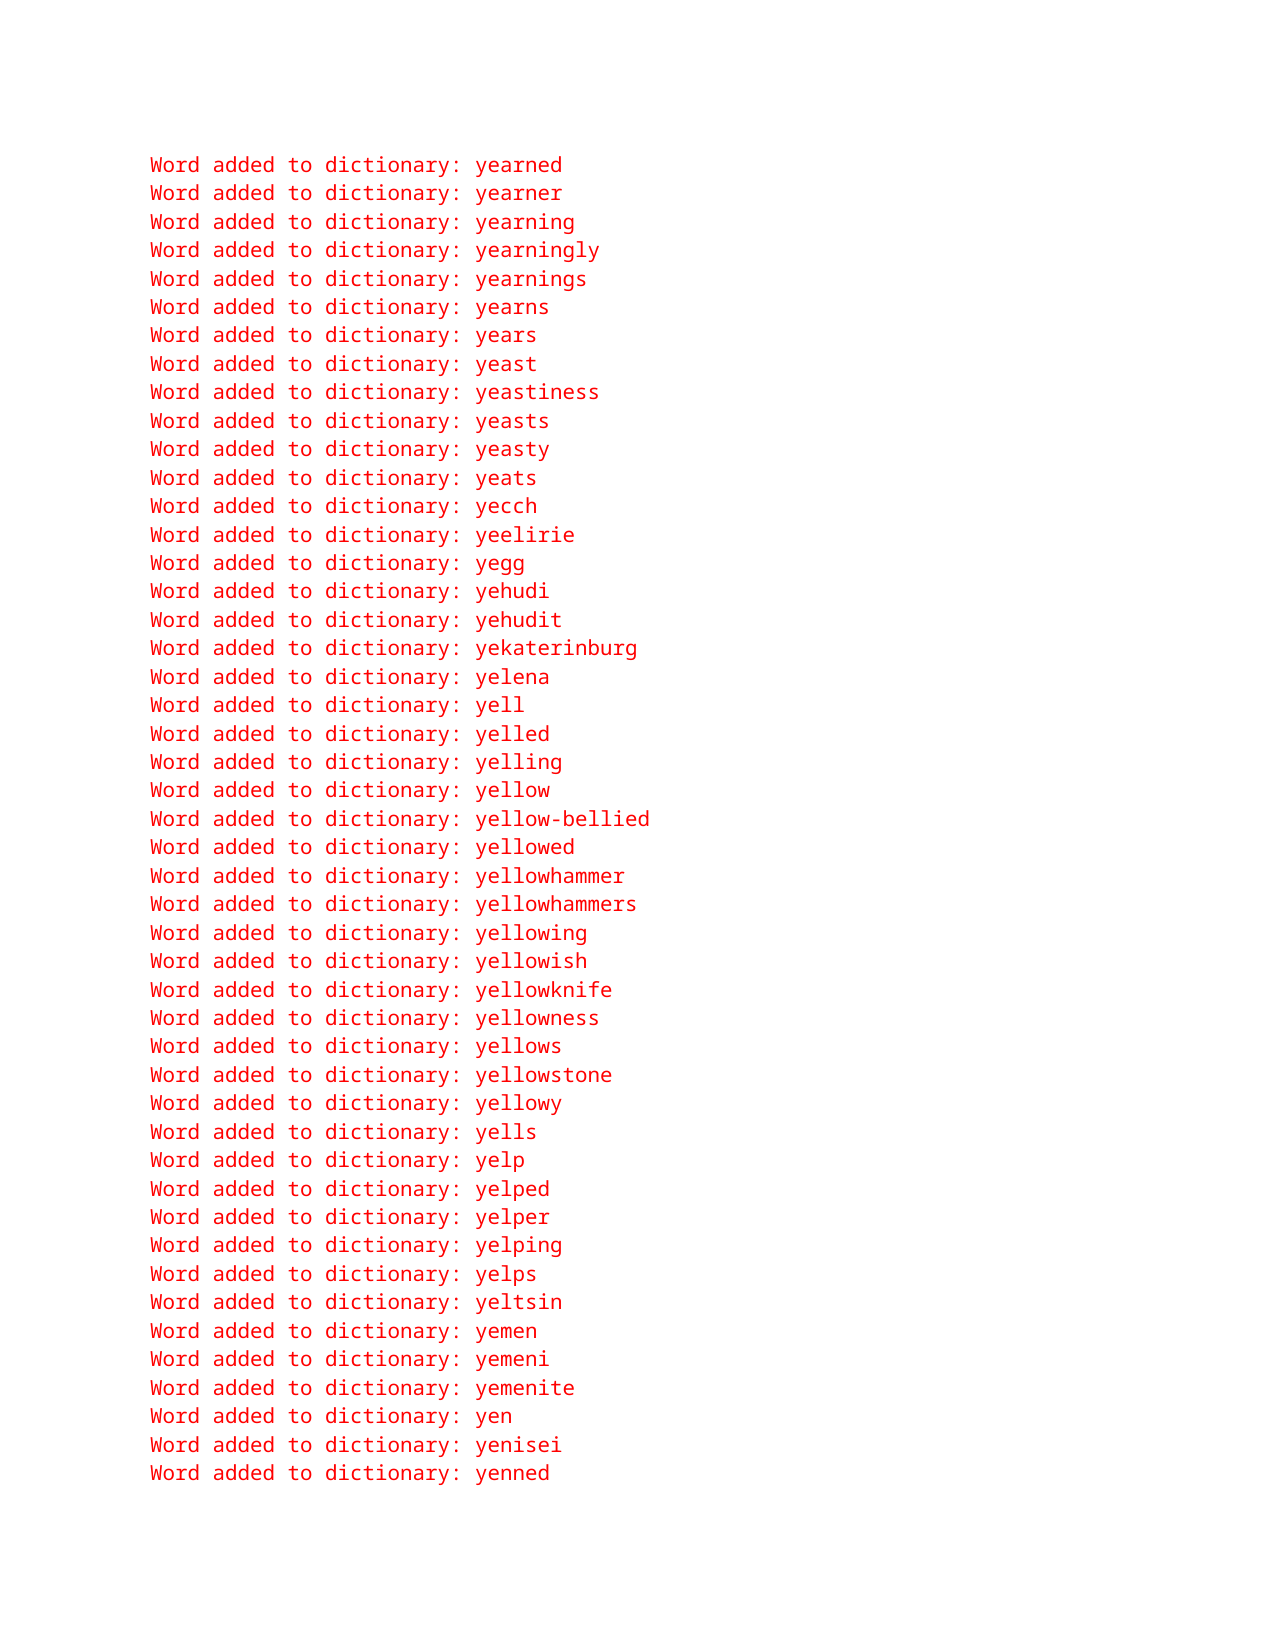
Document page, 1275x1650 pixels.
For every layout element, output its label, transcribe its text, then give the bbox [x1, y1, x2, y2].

text Word added to dictionary: yelena [150, 662, 1125, 690]
text Word added to dictionary: yenned [150, 1458, 1125, 1487]
text Word added to dictionary: yellowy [150, 1088, 1125, 1117]
text Word added to dictionary: yellow-bellied [150, 804, 1125, 832]
text Word added to dictionary: yeltsin [150, 1287, 1125, 1316]
text Word added to dictionary: yeastiness [150, 377, 1125, 406]
text Word added to dictionary: yell [150, 690, 1125, 719]
text Word added to dictionary: yeelirie [150, 520, 1125, 548]
text Word added to dictionary: yearner [150, 178, 1125, 207]
text Word added to dictionary: yeast [150, 349, 1125, 377]
text Word added to dictionary: yellowed [150, 832, 1125, 861]
text Word added to dictionary: yecch [150, 491, 1125, 520]
text Word added to dictionary: yearnings [150, 264, 1125, 292]
text Word added to dictionary: years [150, 321, 1125, 349]
text Word added to dictionary: yellowstone [150, 1060, 1125, 1088]
text Word added to dictionary: yeats [150, 463, 1125, 491]
text Word added to dictionary: yellowhammer [150, 861, 1125, 889]
text Word added to dictionary: yehudi [150, 577, 1125, 605]
text Word added to dictionary: yellow [150, 776, 1125, 804]
text Word added to dictionary: yehudit [150, 605, 1125, 633]
text Word added to dictionary: yekaterinburg [150, 633, 1125, 662]
text Word added to dictionary: yen [150, 1401, 1125, 1430]
text Word added to dictionary: yellowness [150, 1003, 1125, 1032]
text Word added to dictionary: yellowing [150, 918, 1125, 946]
text Word added to dictionary: yemen [150, 1316, 1125, 1344]
text Word added to dictionary: yellowknife [150, 975, 1125, 1003]
text Word added to dictionary: yeasts [150, 406, 1125, 434]
text Word added to dictionary: yenisei [150, 1430, 1125, 1458]
text Word added to dictionary: yearning [150, 207, 1125, 235]
text Word added to dictionary: yellows [150, 1032, 1125, 1060]
text Word added to dictionary: yelp [150, 1145, 1125, 1174]
text Word added to dictionary: yelps [150, 1259, 1125, 1287]
text Word added to dictionary: yelped [150, 1174, 1125, 1202]
text Word added to dictionary: yellowish [150, 946, 1125, 975]
text Word added to dictionary: yells [150, 1117, 1125, 1145]
text Word added to dictionary: yearns [150, 292, 1125, 321]
text Word added to dictionary: yelping [150, 1231, 1125, 1259]
text Word added to dictionary: yeasty [150, 434, 1125, 463]
text Word added to dictionary: yelper [150, 1202, 1125, 1231]
text Word added to dictionary: yemenite [150, 1373, 1125, 1401]
text Word added to dictionary: yemeni [150, 1344, 1125, 1373]
text Word added to dictionary: yearningly [150, 235, 1125, 264]
text Word added to dictionary: yellowhammers [150, 889, 1125, 918]
text Word added to dictionary: yelling [150, 747, 1125, 776]
text Word added to dictionary: yearned [150, 150, 1125, 178]
text Word added to dictionary: yelled [150, 719, 1125, 747]
text Word added to dictionary: yegg [150, 548, 1125, 577]
